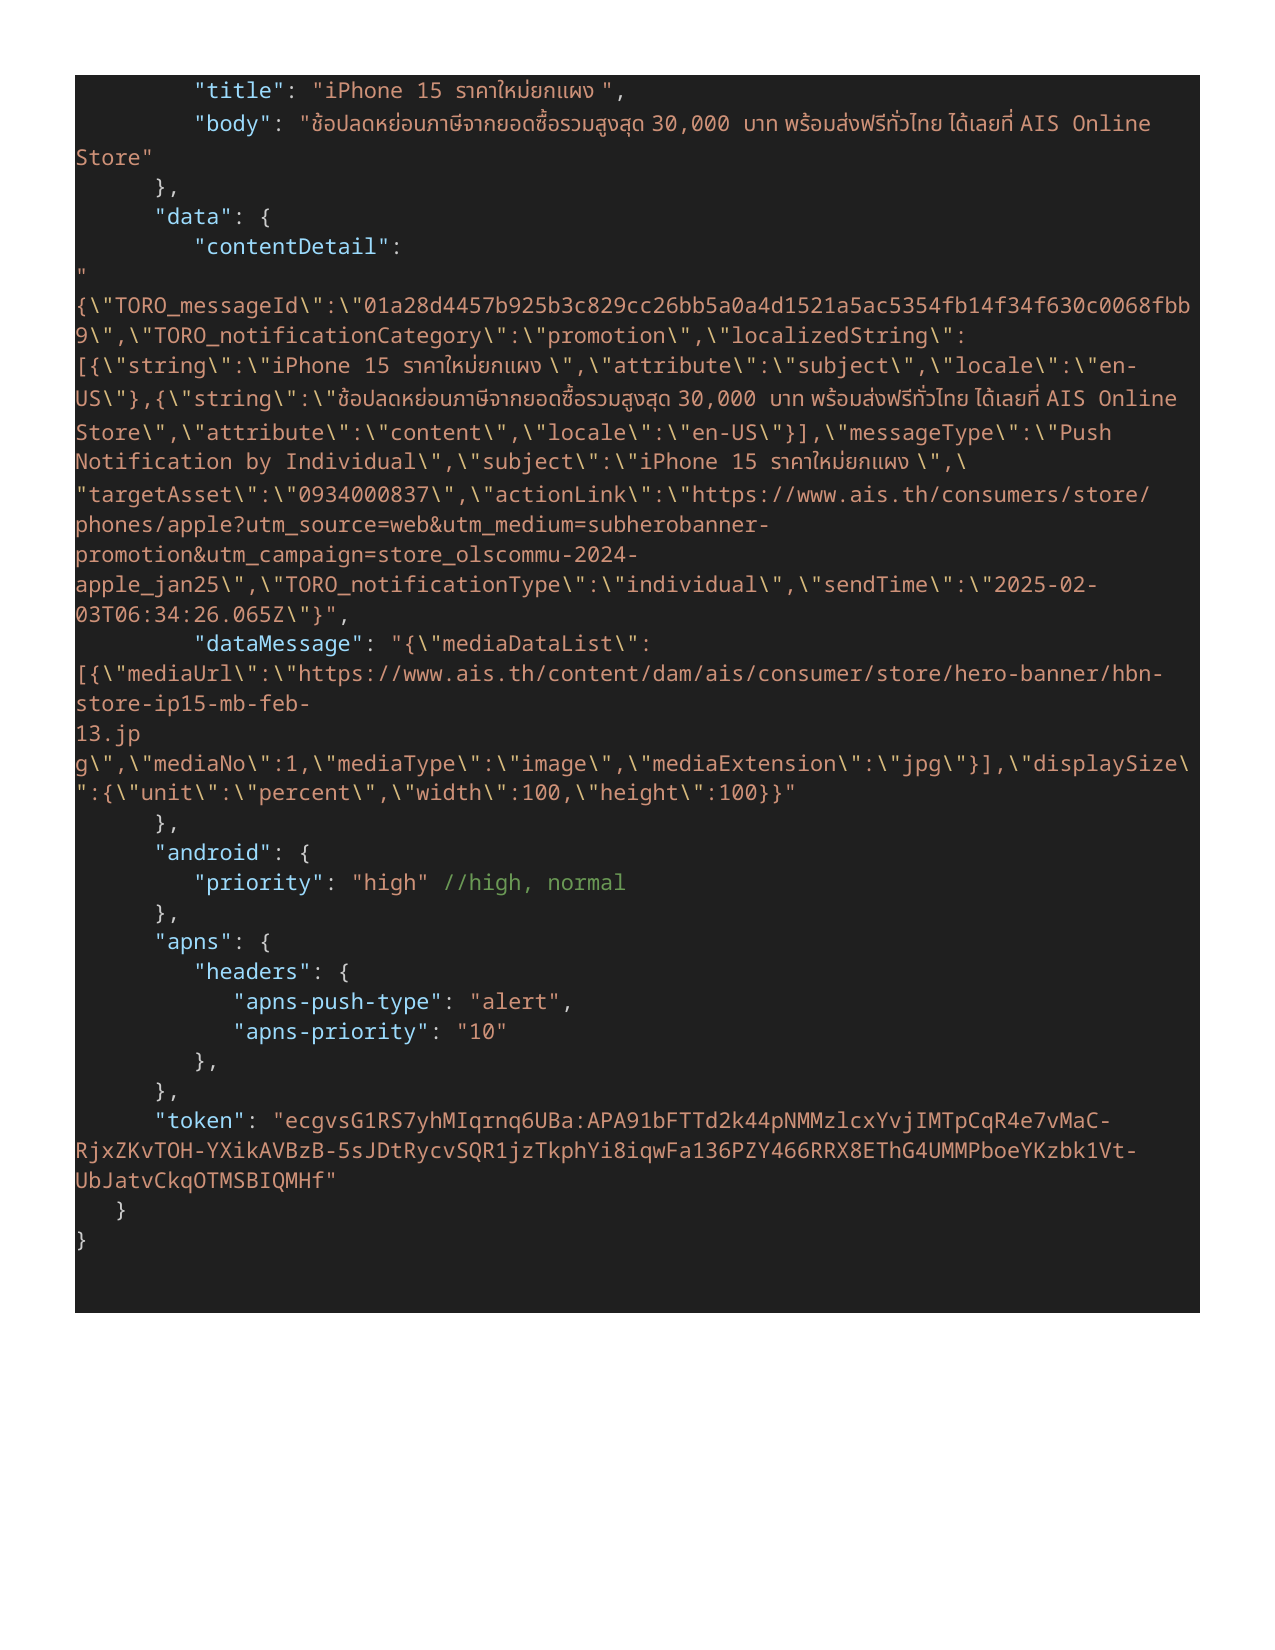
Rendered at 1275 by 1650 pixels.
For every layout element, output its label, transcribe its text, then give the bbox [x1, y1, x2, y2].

text "apns": { [75, 926, 1200, 956]
text "title": "iPhone 15 ราคาใหม่ยกแผง ", [75, 75, 1200, 108]
text "android": { [75, 837, 1200, 867]
text "body": "ช้อปลดหย่อนภาษีจากยอดซื้อรวมสูงสุด 30,000 บาท พร้อมส่งฟรีทั่วไทย ได้เลยที่ AIS Online Store" [75, 108, 1200, 171]
text "priority": "high" //high, normal [75, 867, 1200, 897]
text } [75, 1224, 1200, 1254]
text }, [75, 807, 1200, 837]
text "apns-push-type": "alert", [75, 986, 1200, 1016]
text "data": { [75, 201, 1200, 231]
text }, [75, 1046, 1200, 1075]
text "token": "ecgvsG1RS7yhMIqrnq6UBa:APA91bFTTd2k44pNMMzlcxYvjIMTpCqR4e7vMaC-RjxZKvTOH-YXikAVBzB-5sJDtRycvSQR1jzTkphYi8iqwFa136PZY466RRX8EThG4UMMPboeYKzbk1Vt-UbJatvCkqOTMSBIQMHf" [75, 1105, 1200, 1194]
text "apns-priority": "10" [75, 1016, 1200, 1046]
text }, [75, 897, 1200, 926]
text "headers": { [75, 956, 1200, 986]
text "dataMessage": "{\"mediaDataList\":[{\"mediaUrl\":\"https://www.ais.th/content/dam/ais/consumer/store/hero-banner/hbn-store-ip15-mb-feb-13.jpg\",\"mediaNo\":1,\"mediaType\":\"image\",\"mediaExtension\":\"jpg\"}],\"displaySize\":{\"unit\":\"percent\",\"width\":100,\"height\":100}}" [75, 628, 1200, 807]
text }, [75, 1075, 1200, 1105]
text } [75, 1194, 1200, 1224]
text }, [75, 171, 1200, 201]
text "contentDetail": "{\"TORO_messageId\":\"01a28d4457b925b3c829cc26bb5a0a4d1521a5ac5354fb14f34f630c0068fbb9\",\"TORO_notificationCategory\":\"promotion\",\"localizedString\":[{\"string\":\"iPhone 15 ราคาใหม่ยกแผง \",\"attribute\":\"subject\",\"locale\":\"en-US\"},{\"string\":\"ช้อปลดหย่อนภาษีจากยอดซื้อรวมสูงสุด 30,000 บาท พร้อมส่งฟรีทั่วไทย ได้เลยที่ AIS Online Store\",\"attribute\":\"content\",\"locale\":\"en-US\"}],\"messageType\":\"Push Notification by Individual\",\"subject\":\"iPhone 15 ราคาใหม่ยกแผง \",\"targetAsset\":\"0934000837\",\"actionLink\":\"https://www.ais.th/consumers/store/phones/apple?utm_source=web&utm_medium=subherobanner-promotion&utm_campaign=store_olscommu-2024-apple_jan25\",\"TORO_notificationType\":\"individual\",\"sendTime\":\"2025-02-03T06:34:26.065Z\"}", [75, 231, 1200, 628]
